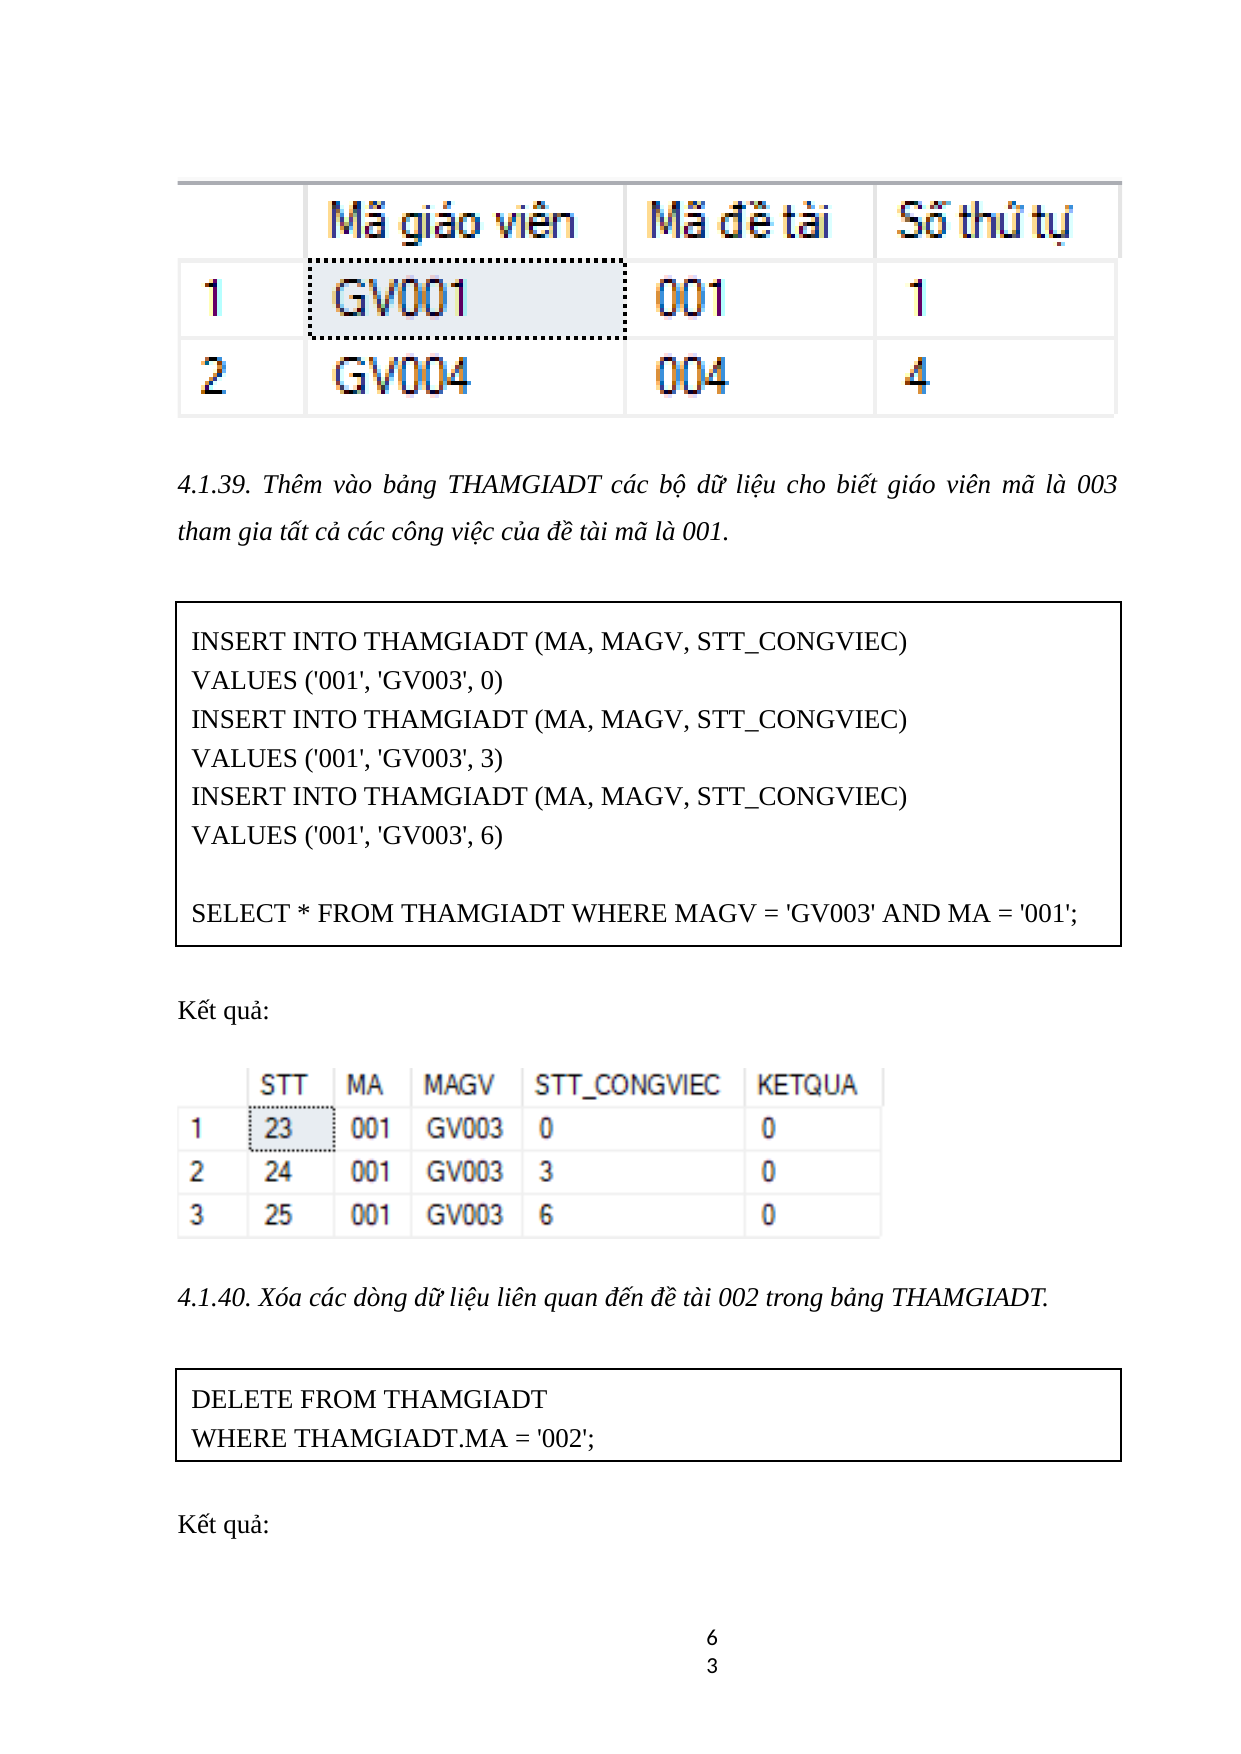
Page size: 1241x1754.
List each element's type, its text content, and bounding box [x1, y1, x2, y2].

picture [177, 1068, 894, 1239]
text Kết quả: [177, 994, 1004, 1025]
text Kết quả: [177, 1508, 1004, 1539]
subtitle 4.1.40. Xóa các dòng dữ liệu liên quan đến đề tài 002 trong bảng THAMGIADT. [177, 1281, 1122, 1312]
picture [177, 177, 1123, 431]
subtitle 4.1.39. Thêm vào bảng THAMGIADT các bộ dữ liệu cho biết giáo viên mã là 003 tham gia tất cả các công việc của đề tài mã là 001. [177, 468, 1122, 546]
